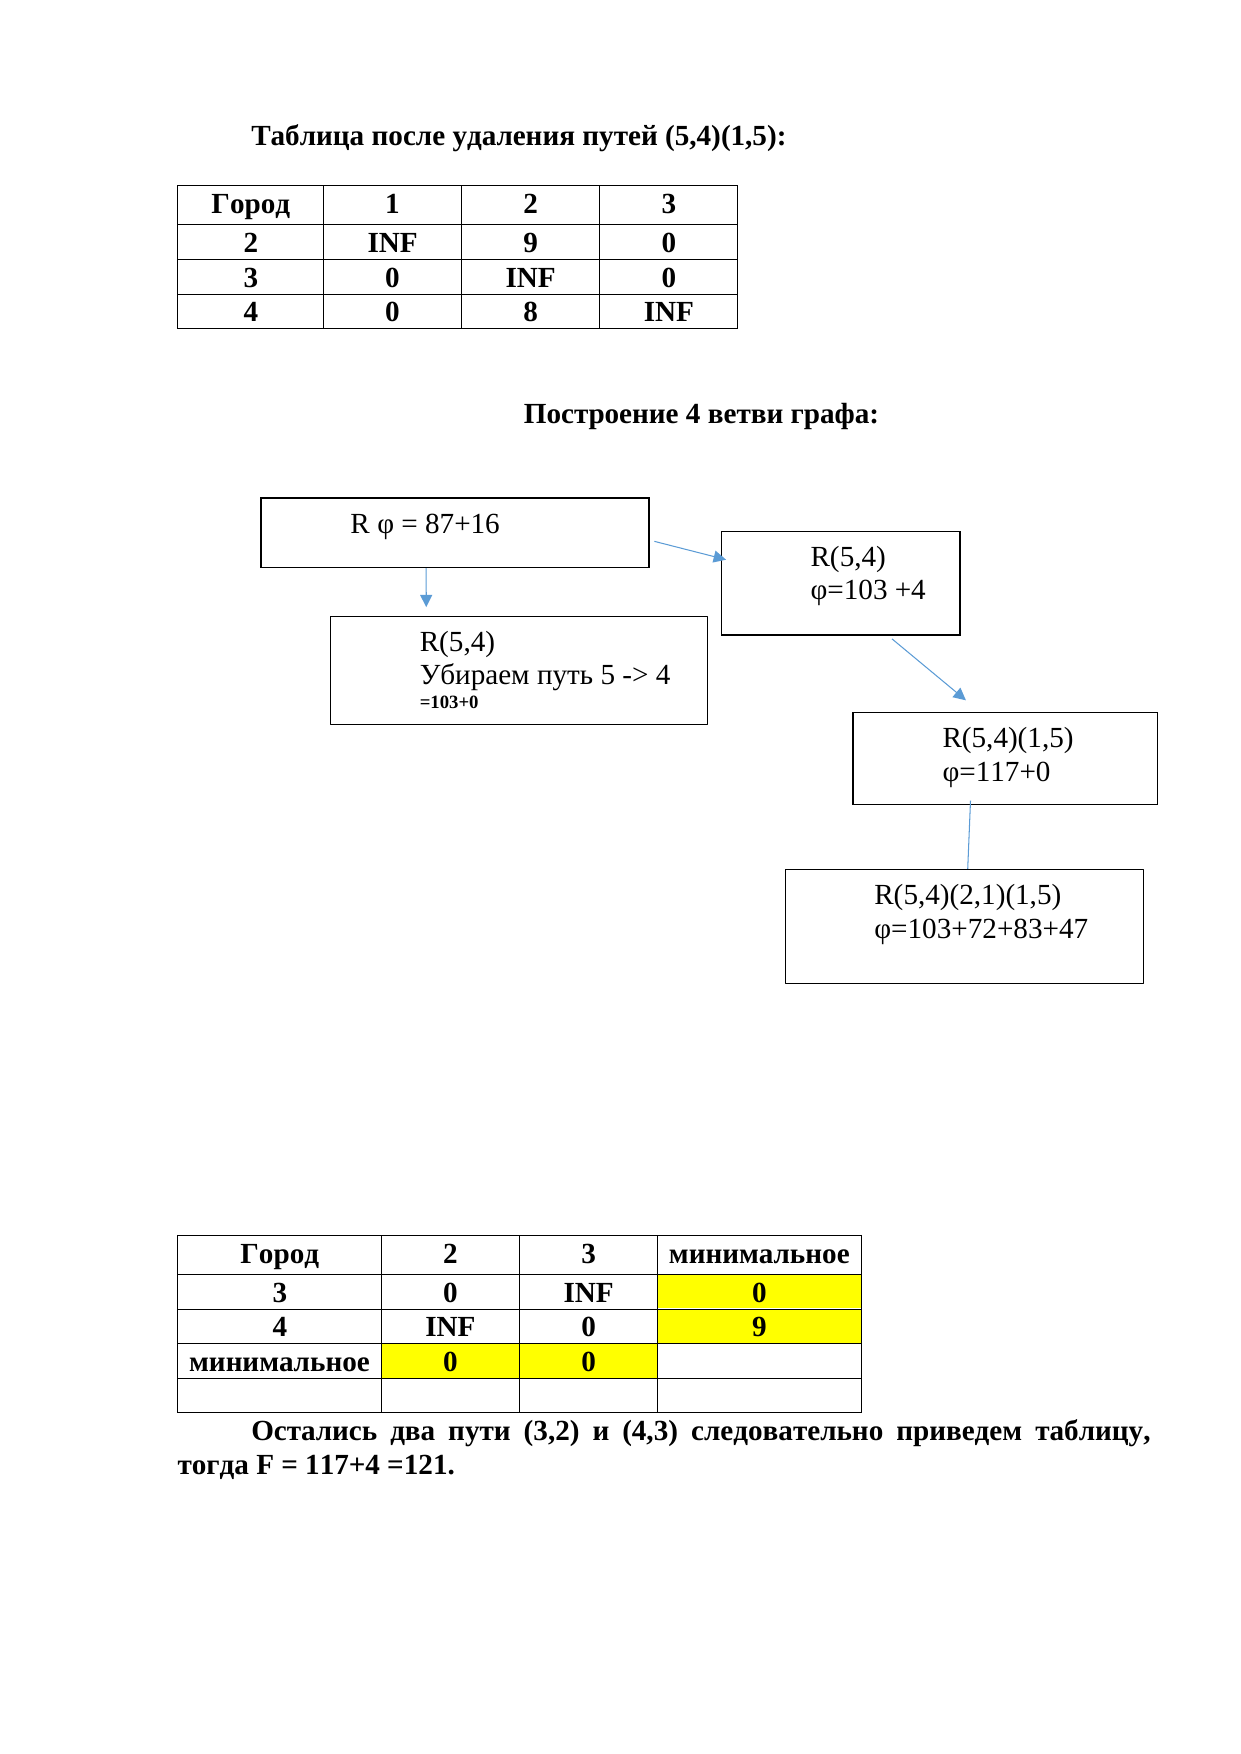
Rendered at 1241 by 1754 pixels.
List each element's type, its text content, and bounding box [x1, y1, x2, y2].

table_cell 3 [178, 260, 323, 293]
table_cell 0 [600, 260, 737, 293]
table_cell 0 [382, 1344, 519, 1378]
table_cell 0 [382, 1275, 519, 1308]
table_cell [658, 1379, 861, 1412]
table_cell [658, 1344, 861, 1378]
table_cell INF [324, 225, 461, 259]
table_header минимальное [658, 1236, 861, 1274]
table_cell INF [462, 260, 599, 293]
table_cell 0 [600, 225, 737, 259]
table_cell INF [382, 1310, 519, 1343]
table_cell 4 [178, 295, 323, 328]
table_header 3 [600, 186, 737, 224]
text Таблица после удаления путей (5,4)(1,5): [177, 118, 1152, 152]
table_cell 8 [462, 295, 599, 328]
table_cell 0 [324, 295, 461, 328]
table_header 3 [520, 1236, 657, 1274]
table_cell 2 [178, 225, 323, 259]
table_cell 3 [178, 1275, 381, 1308]
table_cell INF [600, 295, 737, 328]
table_cell 0 [520, 1310, 657, 1343]
table_cell [382, 1379, 519, 1412]
table_cell 4 [178, 1310, 381, 1343]
table_header 2 [462, 186, 599, 224]
table_cell [520, 1379, 657, 1412]
table_cell минимальное [178, 1344, 381, 1378]
text Построение 4 ветви графа: [177, 396, 1152, 430]
text Остались два пути (3,2) и (4,3) следовательно приведем таблицу, тогда F = 117+4 =121. [177, 1413, 1152, 1480]
table_cell 9 [658, 1310, 861, 1343]
table_cell INF [520, 1275, 657, 1308]
table_cell 0 [520, 1344, 657, 1378]
table_header Город [178, 1236, 381, 1274]
table_cell 0 [658, 1275, 861, 1308]
table_header Город [178, 186, 323, 224]
table_cell 9 [462, 225, 599, 259]
table_cell [178, 1379, 381, 1412]
table_cell 0 [324, 260, 461, 293]
table_header 2 [382, 1236, 519, 1274]
table_header 1 [324, 186, 461, 224]
